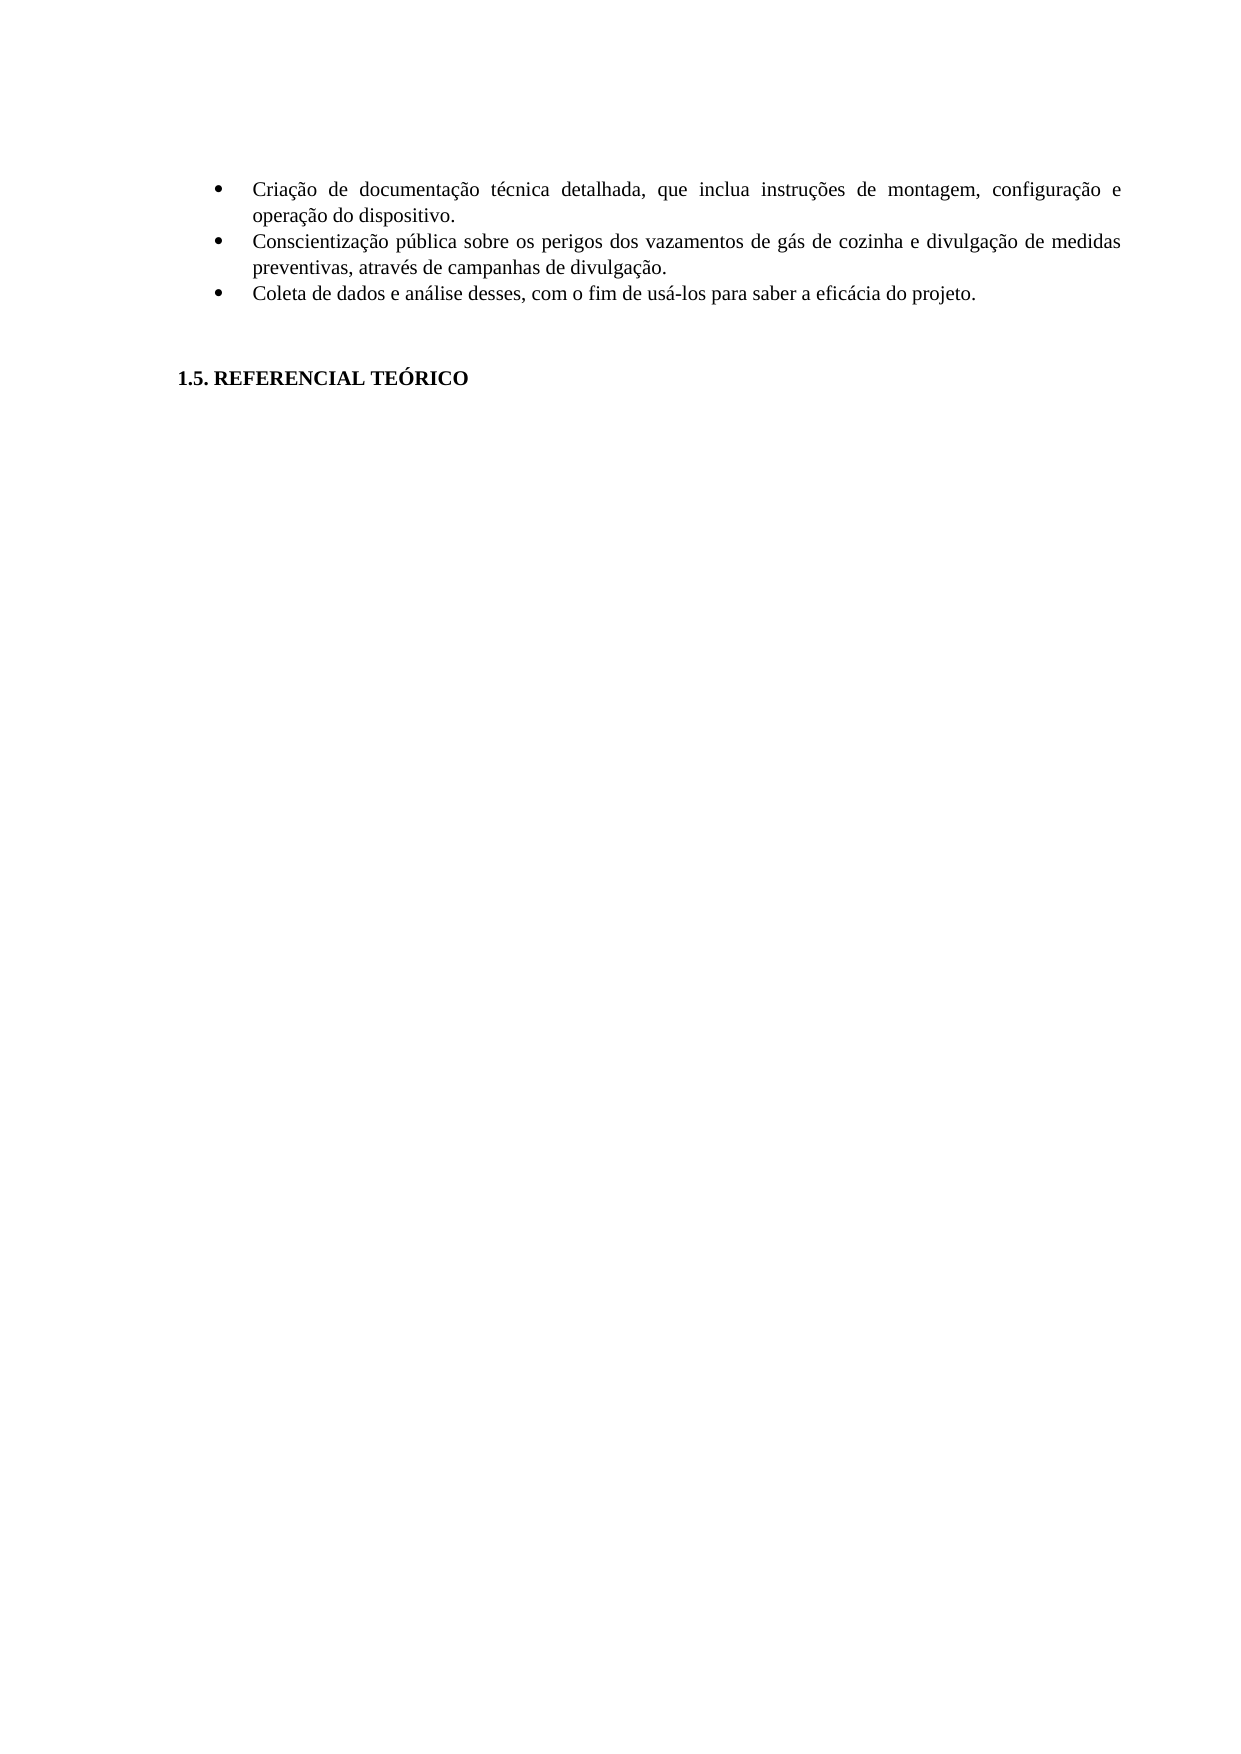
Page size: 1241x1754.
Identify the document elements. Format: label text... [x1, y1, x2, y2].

list Criação de documentação técnica detalhada, que inclua instruções de montagem, configuração e operação do dispositivo. [215, 177, 1122, 227]
list Conscientização pública sobre os perigos dos vazamentos de gás de cozinha e divulgação de medidas preventivas, através de campanhas de divulgação. [215, 229, 1122, 279]
list Coleta de dados e análise desses, com o fim de usá-los para saber a eficácia do projeto. [215, 281, 1122, 305]
text 1.5. REFERENCIAL TEÓRICO [177, 366, 1122, 390]
